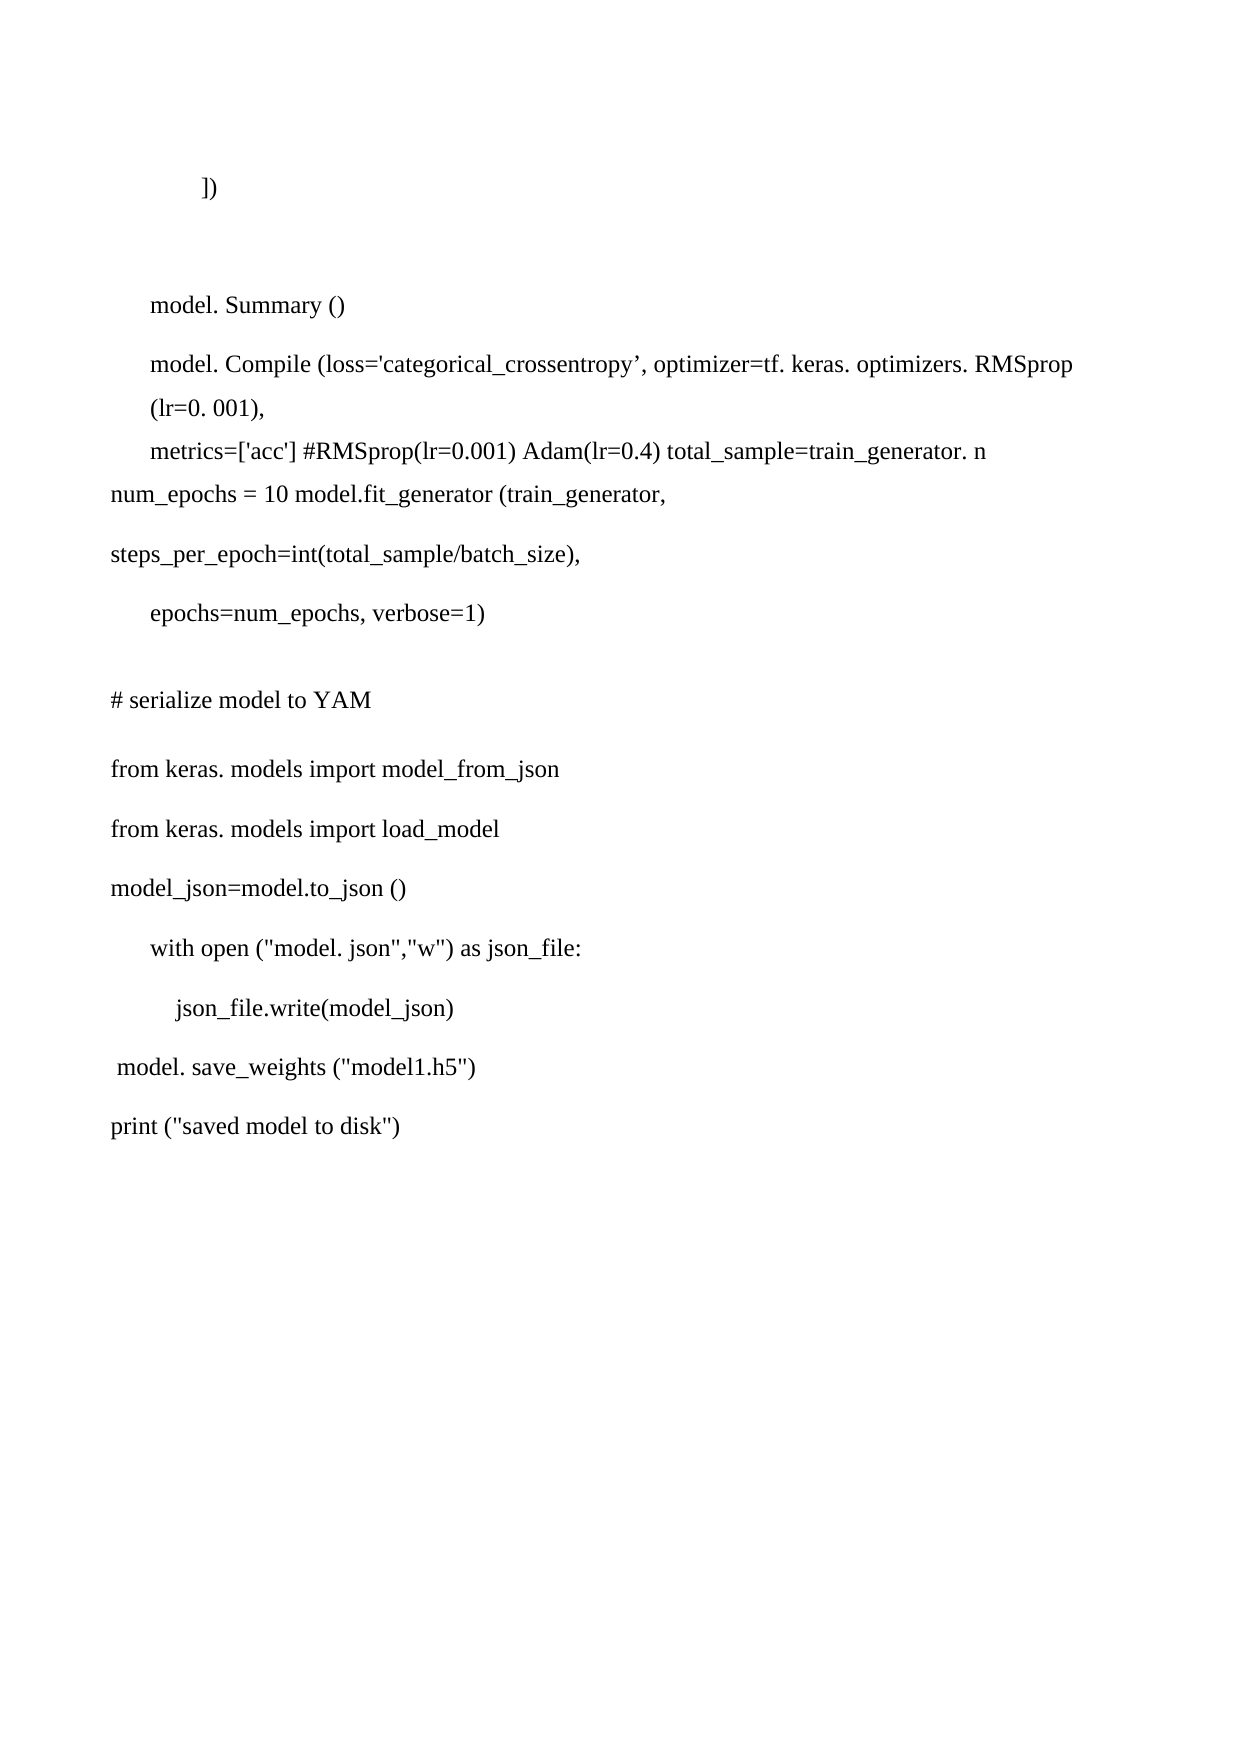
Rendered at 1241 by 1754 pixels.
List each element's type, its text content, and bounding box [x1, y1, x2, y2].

text with open ("model. json","w") as json_file: json_file.write(model_json) [150, 933, 761, 1021]
text metrics=['acc'] #RMSprop(lr=0.001) Adam(lr=0.4) total_sample=train_generator. n [150, 436, 1088, 465]
text model. Summary () [150, 290, 1163, 318]
text ]) [201, 173, 1163, 201]
text epochs=num_epochs, verbose=1) [150, 599, 1163, 627]
text model. Compile (loss='categorical_crossentropy’, optimizer=tf. keras. optimizers. RMSprop (lr=0. 001), [150, 349, 1088, 421]
text # serialize model to YAM [110, 685, 614, 713]
text from keras. models import model_from_json from keras. models import load_model model_json=model.to_json () [110, 754, 595, 902]
text model. save_weights ("model1.h5") print ("saved model to disk") [110, 1052, 498, 1140]
text num_epochs = 10 model.fit_generator (train_generator, steps_per_epoch=int(total_sample/batch_size), [110, 479, 1088, 568]
